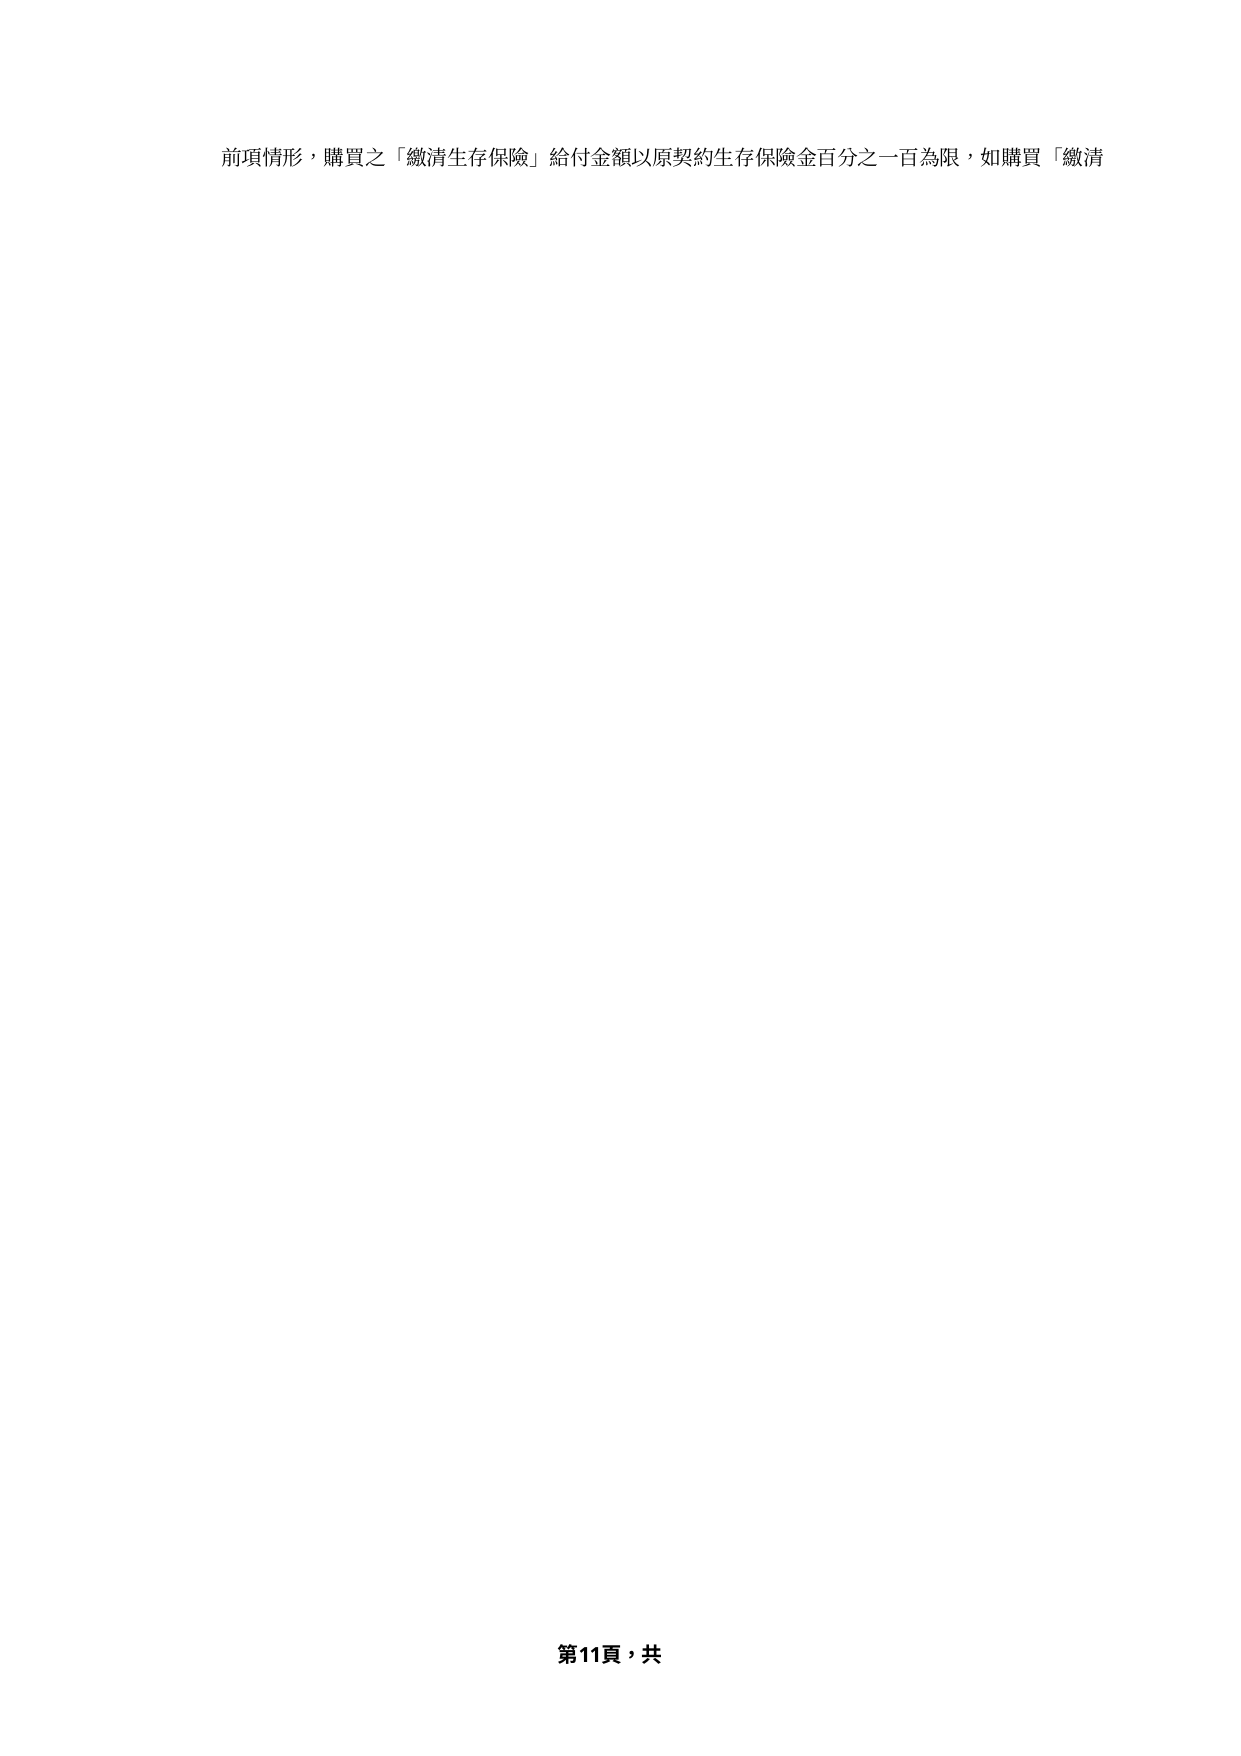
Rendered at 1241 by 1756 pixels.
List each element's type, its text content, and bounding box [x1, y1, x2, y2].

text 前項情形，購買之「繳清生存保險」給付金額以原契約生存保險金百分之一百為限，如購買「繳清 [221, 142, 1144, 172]
